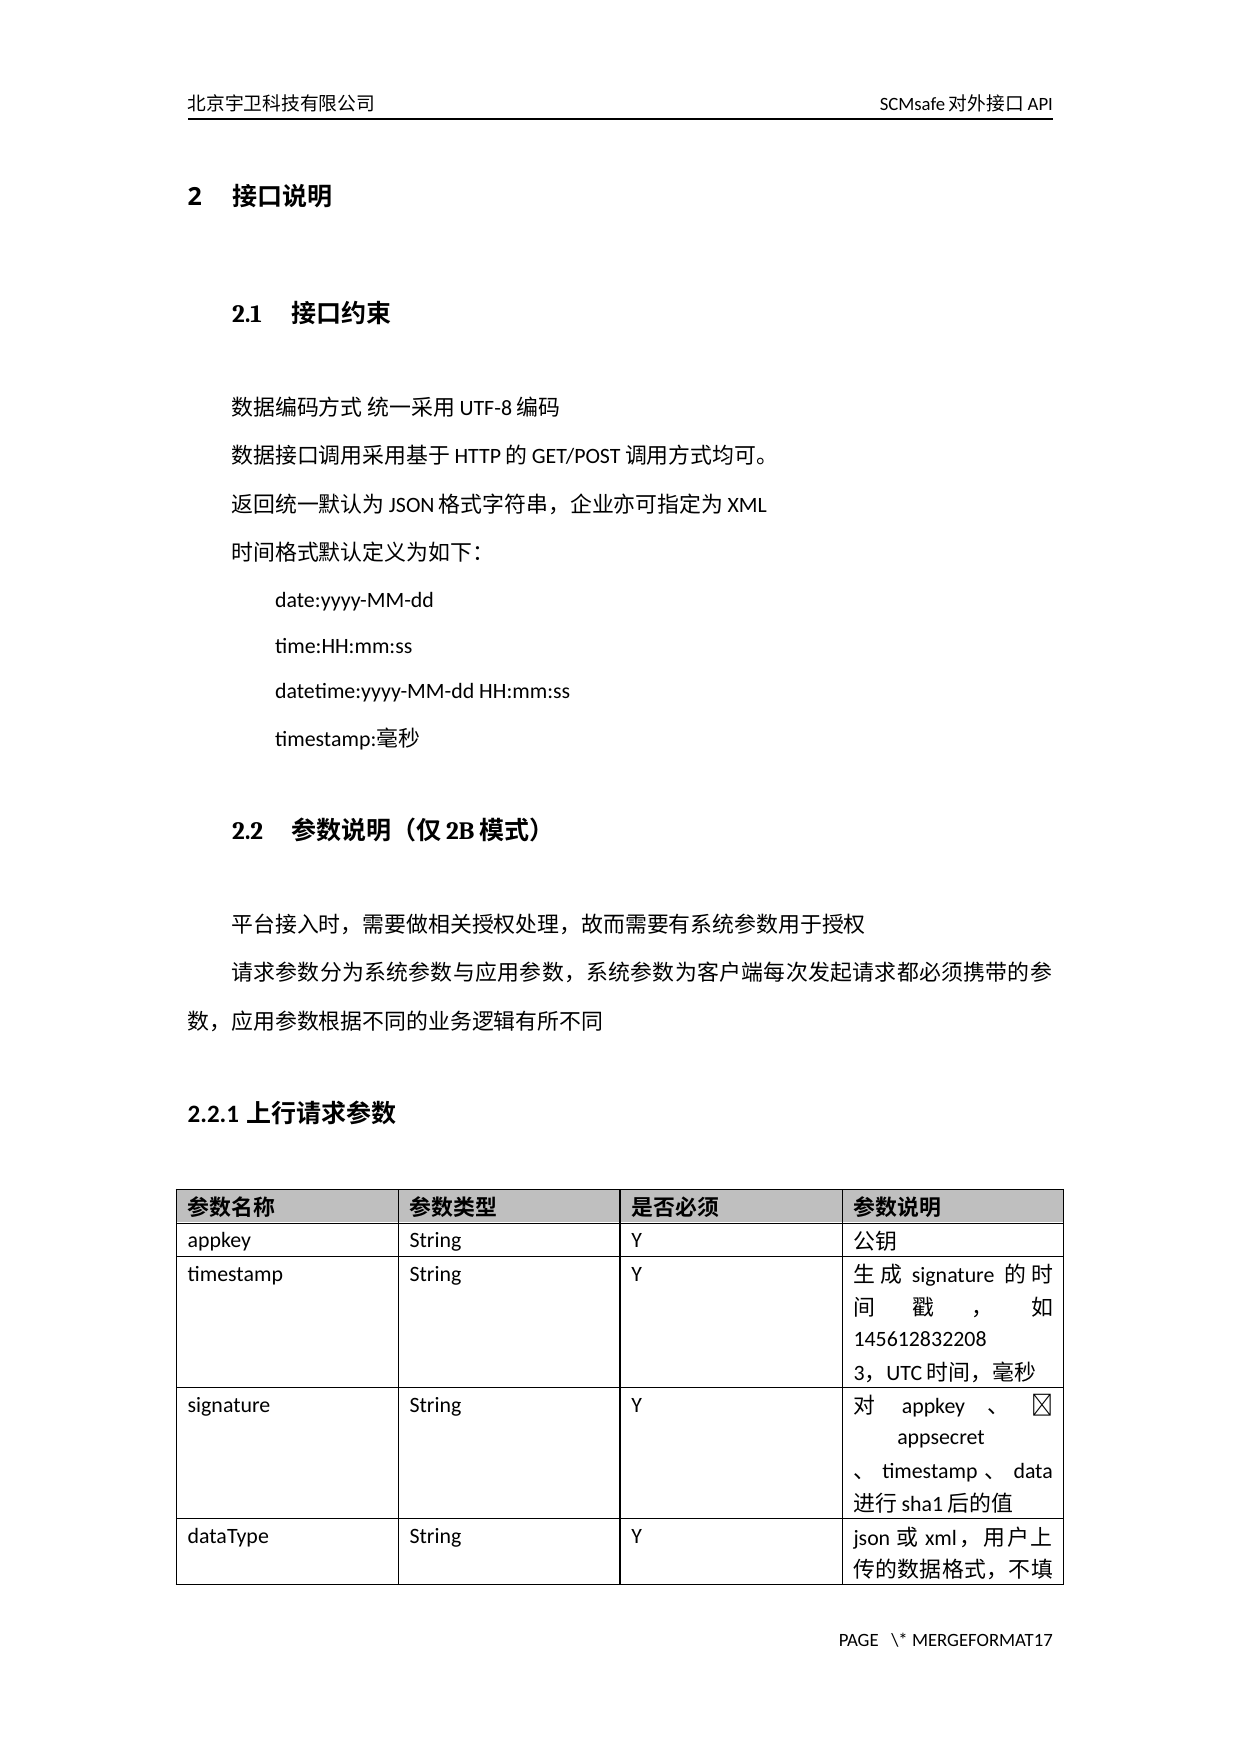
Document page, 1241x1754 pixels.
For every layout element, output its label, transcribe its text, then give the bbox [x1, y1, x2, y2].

table_cell signature [177, 1388, 398, 1518]
subtitle 上行请求参数 [187, 1079, 1053, 1144]
text 请求参数分为系统参数与应用参数，系统参数为客户端每次发起请求都必须携带的参数，应用参数根据不同的业务逻辑有所不同 [187, 954, 1053, 1036]
table_cell appkey [177, 1224, 398, 1256]
table_cell String [399, 1257, 619, 1387]
text time:HH:mm:ss [231, 629, 1053, 661]
subtitle 参数说明（仅2B模式） [232, 796, 1053, 861]
table_cell Y [621, 1224, 842, 1256]
table_cell 对appkey、 appsecret 、timestamp、data进行sha1后的值 [843, 1388, 1063, 1518]
text datetime:yyyy-MM-dd HH:mm:ss [231, 675, 1053, 707]
text 返回统一默认为JSON格式字符串，企业亦可指定为XML [187, 486, 1053, 519]
text 数据接口调用采用基于HTTP的GET/POST调用方式均可。 [187, 438, 1053, 471]
table_header 参数名称 [177, 1190, 398, 1222]
text date:yyyy-MM-dd [231, 583, 1053, 616]
table_header 是否必须 [621, 1190, 842, 1222]
table_header 参数说明 [843, 1190, 1063, 1222]
text 时间格式默认定义为如下： [187, 535, 1053, 567]
subtitle 接口约束 [232, 279, 1053, 344]
table_cell 公钥 [843, 1224, 1063, 1256]
table_cell Y [621, 1519, 842, 1584]
table_cell Y [621, 1257, 842, 1387]
table_cell 生成signature的时间戳，如1456128322083，UTC时间，毫秒 [843, 1257, 1063, 1387]
table_cell String [399, 1519, 619, 1584]
table_header 参数类型 [399, 1190, 619, 1222]
text timestamp:毫秒 [231, 721, 1053, 753]
subtitle 接口说明 [187, 162, 1053, 227]
text 数据编码方式 统一采用UTF-8编码 [187, 390, 1053, 422]
table_cell String [399, 1224, 619, 1256]
table_cell Y [621, 1388, 842, 1518]
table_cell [843, 1519, 1063, 1584]
text 平台接入时，需要做相关授权处理，故而需要有系统参数用于授权 [187, 906, 1053, 939]
table_cell timestamp [177, 1257, 398, 1387]
table_cell dataType [177, 1519, 398, 1584]
table_cell String [399, 1388, 619, 1518]
